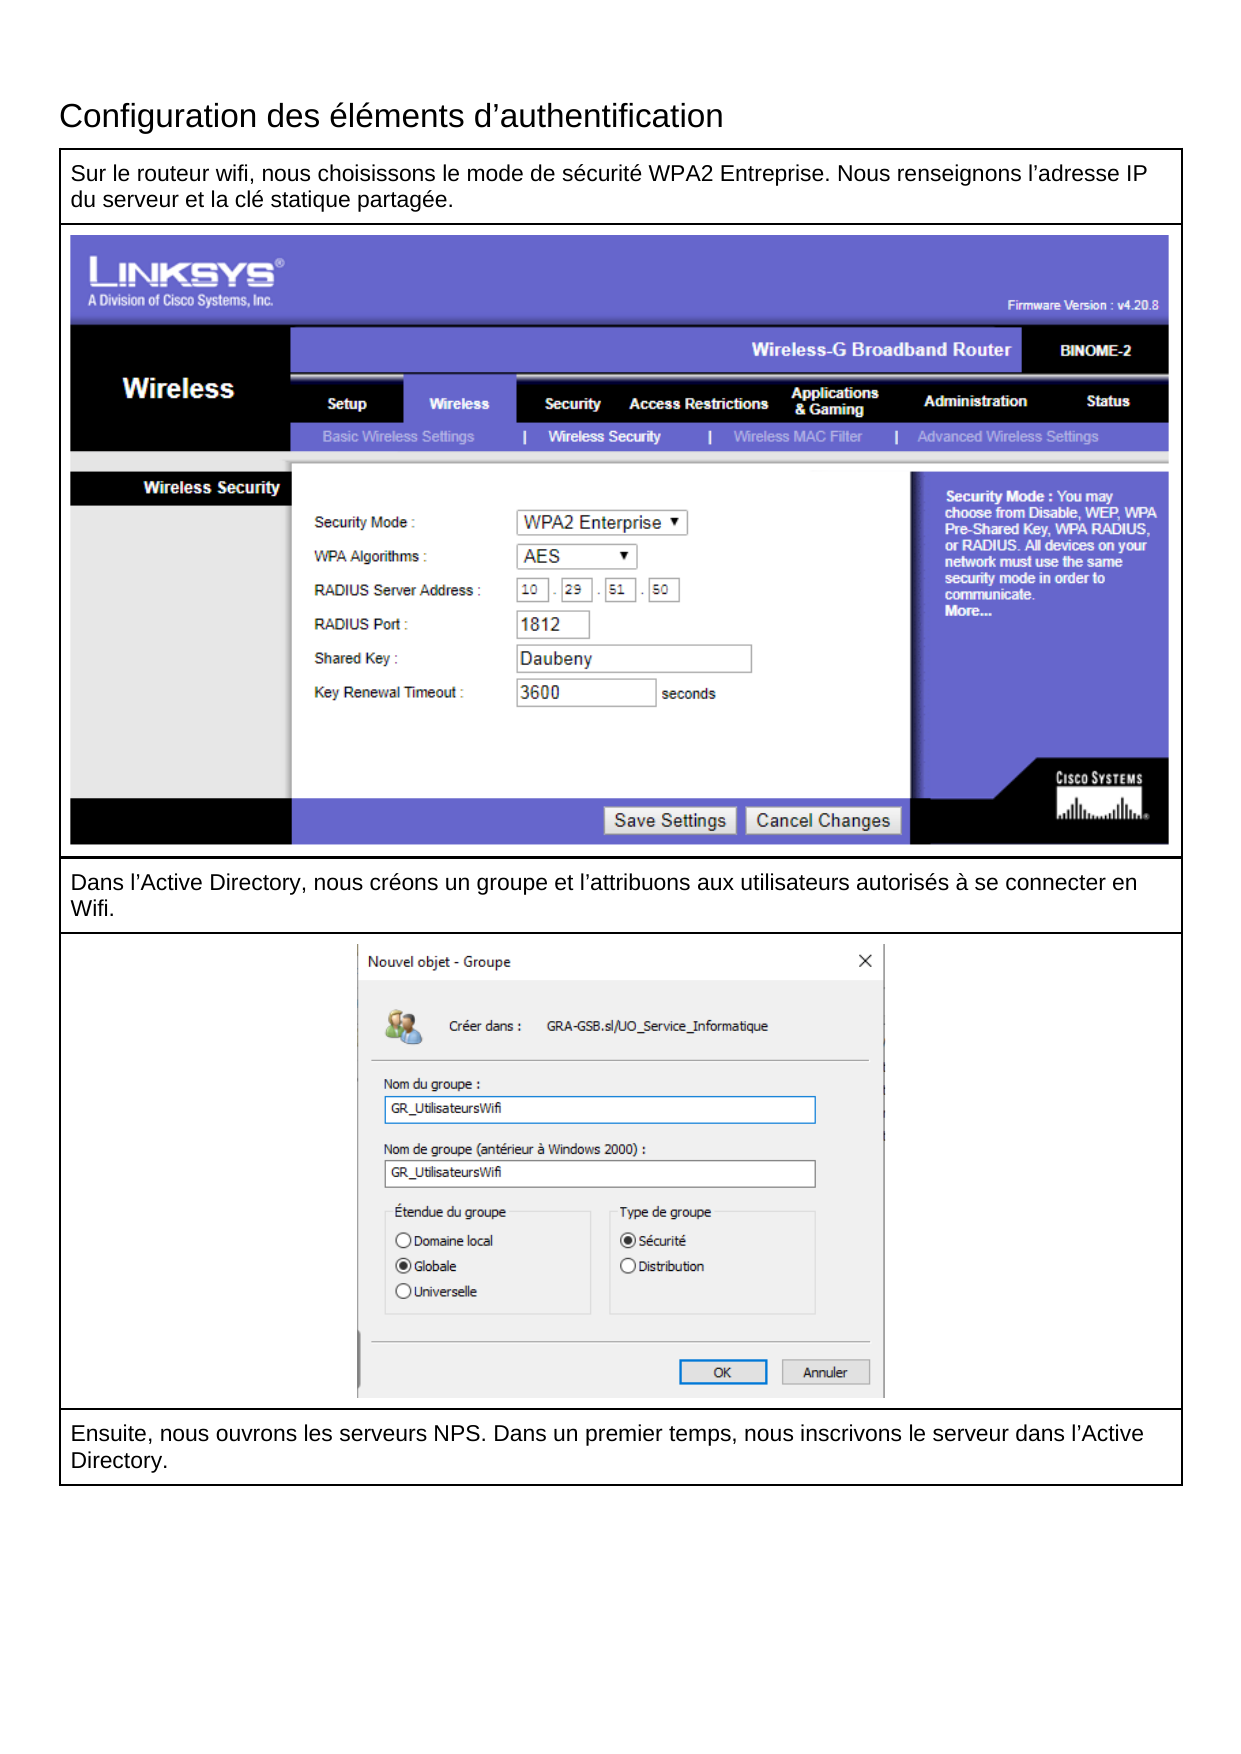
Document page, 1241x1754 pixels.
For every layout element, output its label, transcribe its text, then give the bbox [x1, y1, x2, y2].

table_cell [61, 934, 1181, 1408]
table_cell Dans l’Active Directory, nous créons un groupe et l’attribuons aux utilisateurs autorisés à se connecter en Wifi. [61, 859, 1181, 932]
subtitle Configuration des éléments d’authentification [59, 96, 1181, 135]
table_cell [61, 225, 1181, 856]
table_header Sur le routeur wifi, nous choisissons le mode de sécurité WPA2 Entreprise. Nous renseignons l’adresse IP du serveur et la clé statique partagée. [61, 150, 1181, 223]
picture [357, 944, 886, 1398]
picture [70, 235, 1169, 846]
table_cell Ensuite, nous ouvrons les serveurs NPS. Dans un premier temps, nous inscrivons le serveur dans l’Active Directory. [61, 1410, 1181, 1483]
